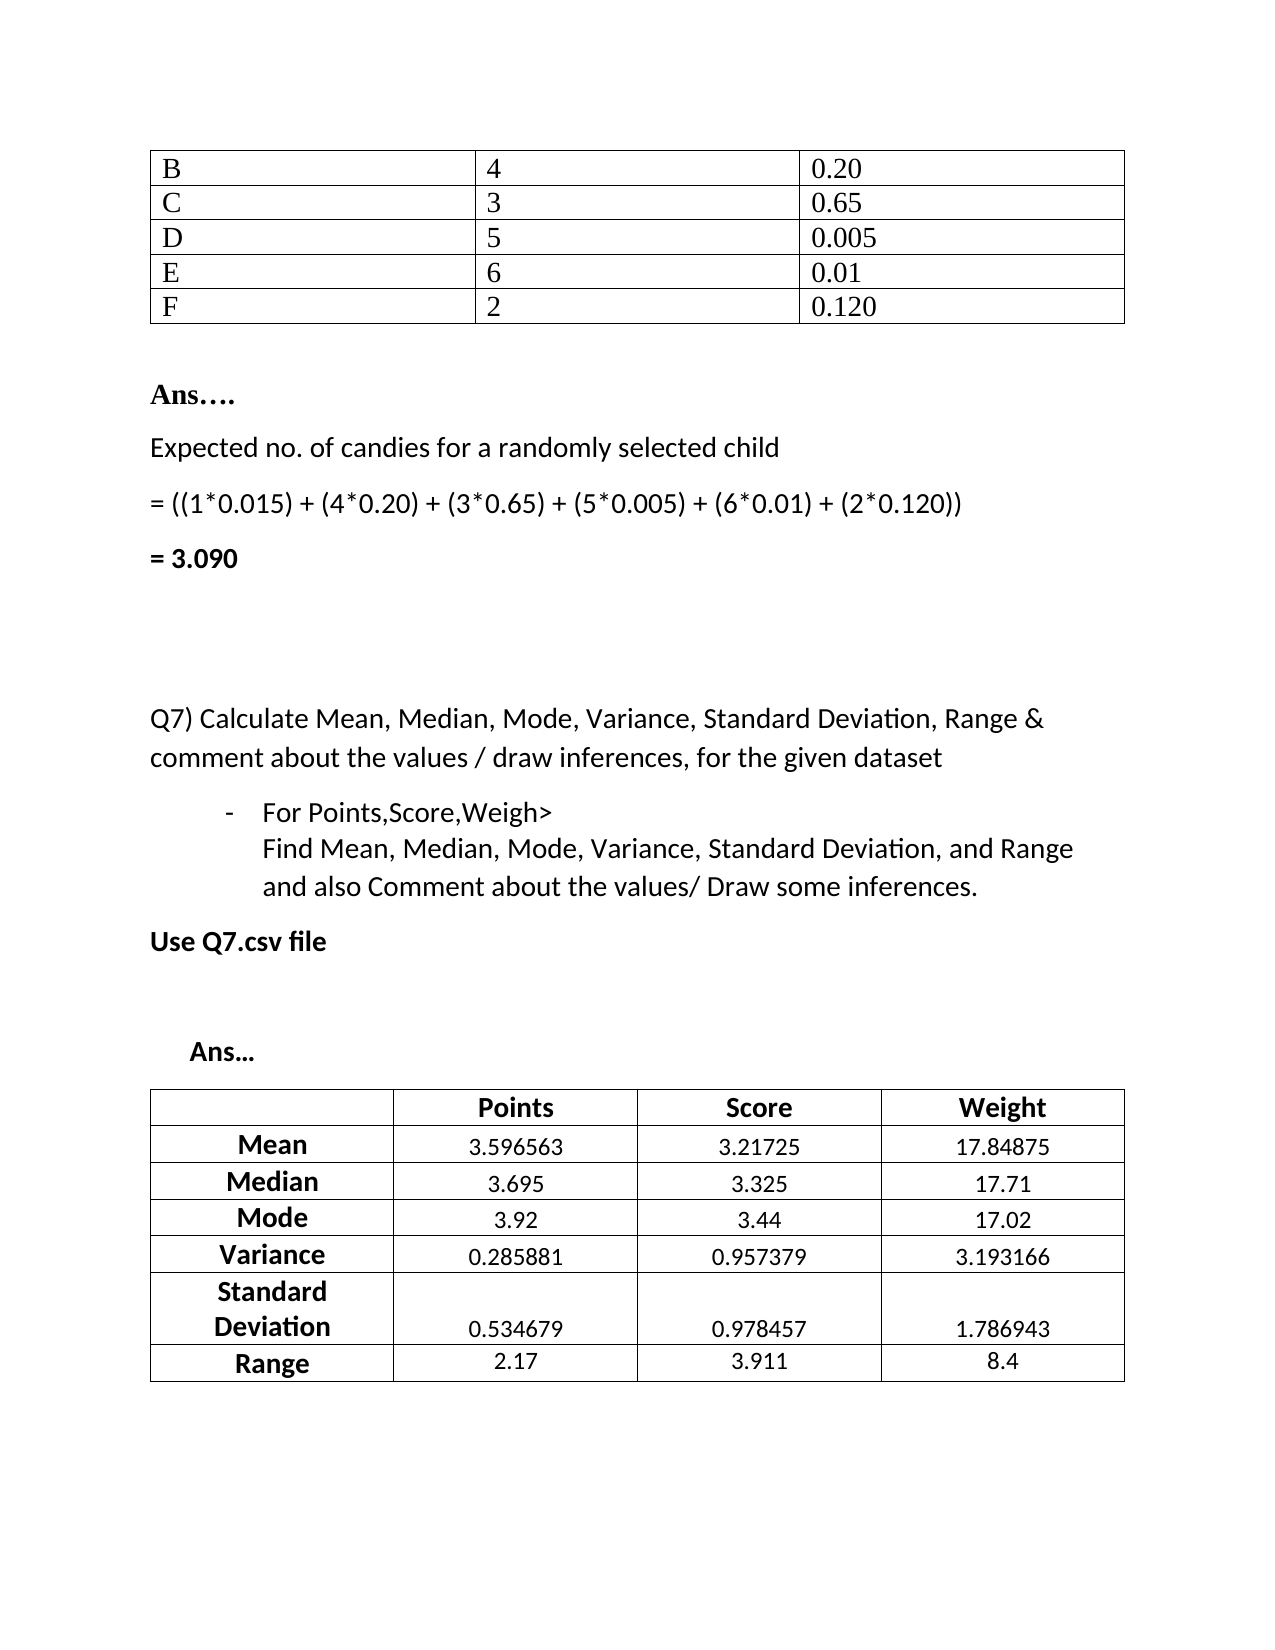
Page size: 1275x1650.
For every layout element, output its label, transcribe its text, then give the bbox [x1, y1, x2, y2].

text Q7) Calculate Mean, Median, Mode, Variance, Standard Deviation, Range & comment about the values / draw inferences, for the given dataset [150, 701, 1125, 774]
table_cell 17.71 [882, 1163, 1124, 1198]
list For Points,Score,Weigh> [225, 794, 1125, 830]
text = ((1*0.015) + (4*0.20) + (3*0.65) + (5*0.005) + (6*0.01) + (2*0.120)) [150, 485, 1125, 520]
table_cell 17.02 [882, 1200, 1124, 1235]
table_cell 3.695 [394, 1163, 637, 1198]
table_cell 3.193166 [882, 1236, 1124, 1272]
table_cell 0.65 [800, 186, 1124, 219]
table_cell 3.911 [638, 1345, 881, 1381]
table_header Weight [882, 1090, 1124, 1125]
text = 3.090 [150, 540, 1125, 575]
table_header [151, 1090, 393, 1125]
table_cell Mode [151, 1200, 393, 1235]
table_cell Median [151, 1163, 393, 1198]
table_header Score [638, 1090, 881, 1125]
table_cell 5 [476, 220, 799, 254]
table_cell 3.92 [394, 1200, 637, 1235]
list Find Mean, Median, Mode, Variance, Standard Deviation, and Range and also Comment about the values/ Draw some inferences. [262, 830, 1125, 904]
table_cell 3.325 [638, 1163, 881, 1198]
table_cell Range [151, 1345, 393, 1381]
table_cell 0.285881 [394, 1236, 637, 1272]
table_cell 2.17 [394, 1345, 637, 1381]
table_cell 3.596563 [394, 1126, 637, 1162]
table_cell 0.20 [800, 151, 1124, 184]
text Ans…. [150, 377, 1125, 410]
table_cell C [151, 186, 475, 219]
table_cell Variance [151, 1236, 393, 1272]
table_cell 3.44 [638, 1200, 881, 1235]
table_cell F [151, 289, 475, 323]
table_cell E [151, 255, 475, 288]
text Ans… [150, 1033, 1125, 1069]
table_cell 8.4 [882, 1345, 1124, 1381]
table_cell B [151, 151, 475, 184]
table_cell 4 [476, 151, 799, 184]
table_cell 3.21725 [638, 1126, 881, 1162]
table_cell 0.005 [800, 220, 1124, 254]
table_cell 0.120 [800, 289, 1124, 323]
table_cell 0.01 [800, 255, 1124, 288]
table_cell 6 [476, 255, 799, 288]
table_cell 0.957379 [638, 1236, 881, 1272]
table_cell 0.534679 [394, 1273, 637, 1344]
table_cell 0.978457 [638, 1273, 881, 1344]
table_cell D [151, 220, 475, 254]
table_cell 3 [476, 186, 799, 219]
text Use Q7.csv file [150, 923, 1125, 959]
text Expected no. of candies for a randomly selected child [150, 429, 1125, 465]
table_cell 17.84875 [882, 1126, 1124, 1162]
table_cell Mean [151, 1126, 393, 1162]
table_cell 1.786943 [882, 1273, 1124, 1344]
table_cell 2 [476, 289, 799, 323]
table_cell Standard Deviation [151, 1273, 393, 1344]
table_header Points [394, 1090, 637, 1125]
